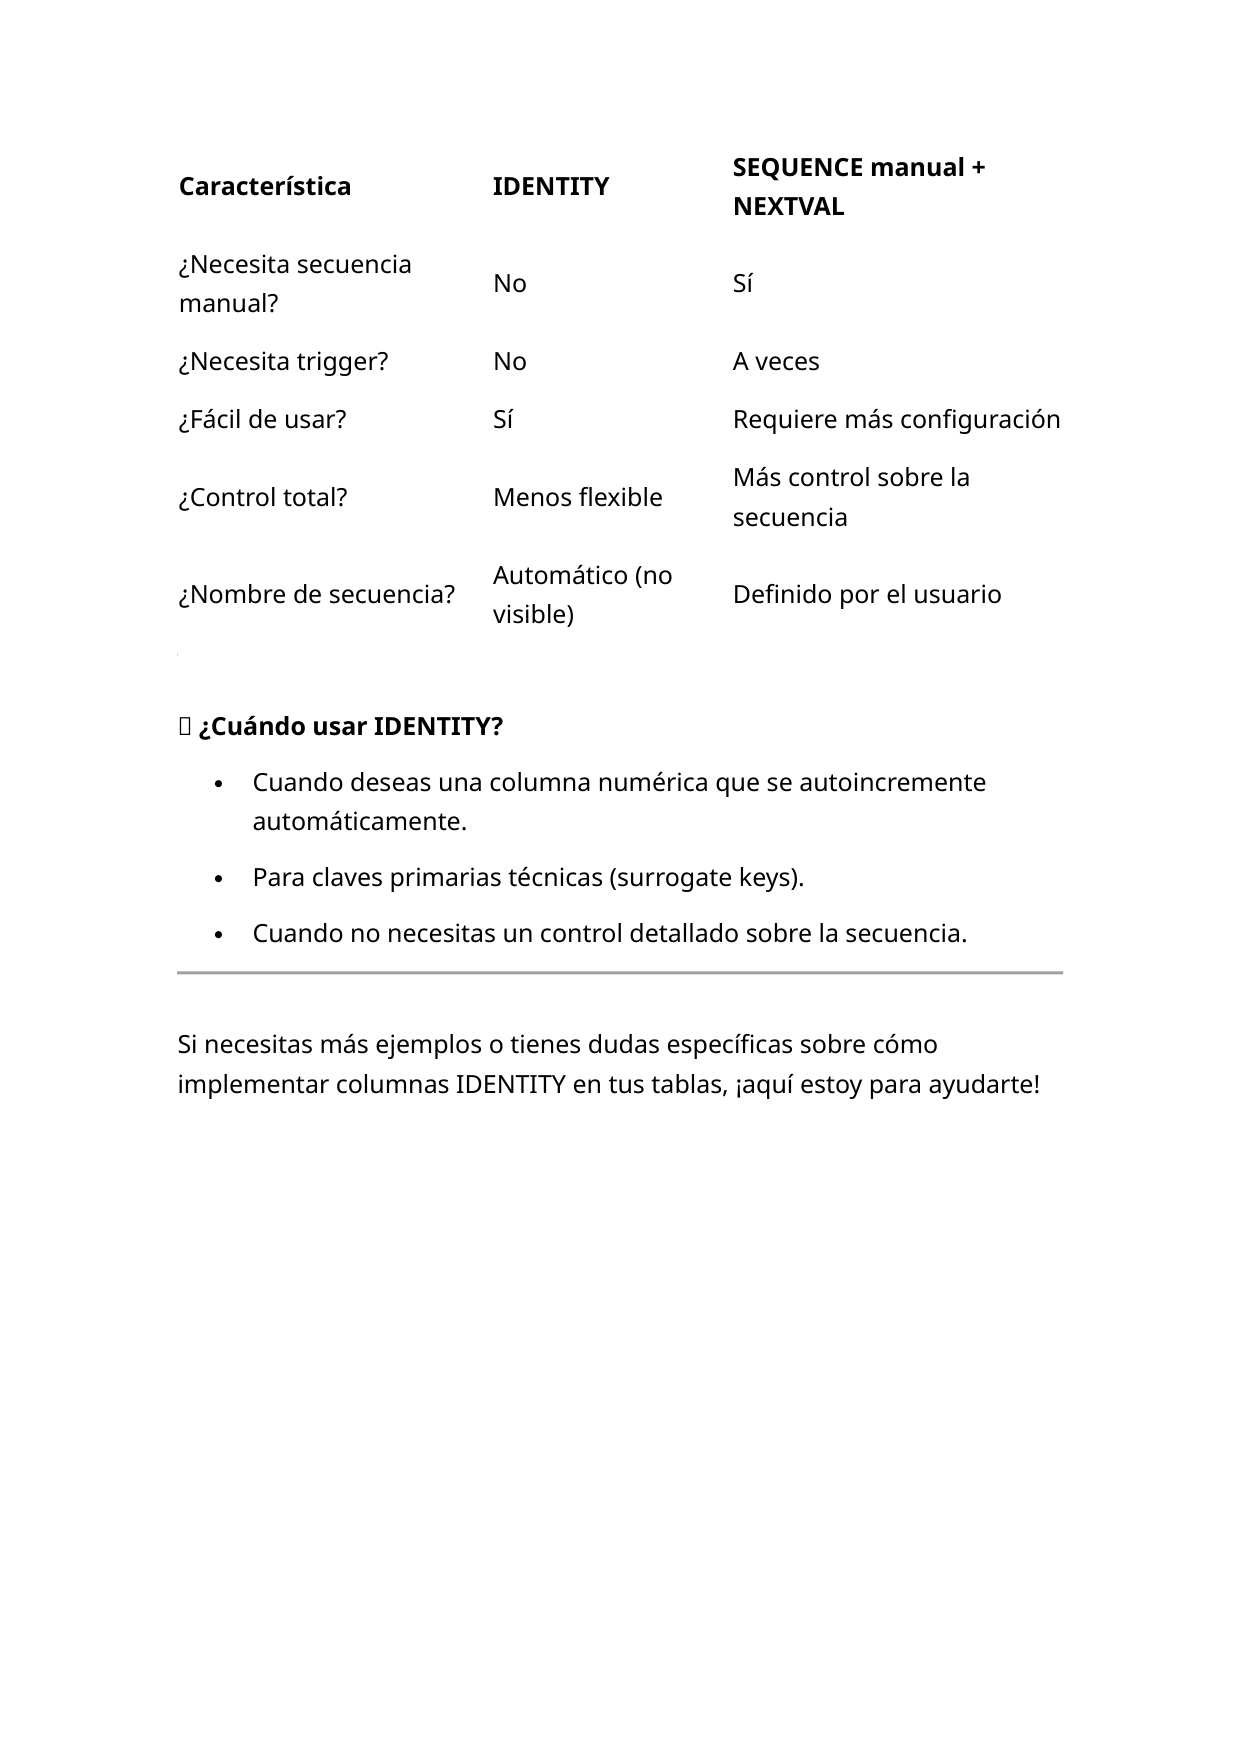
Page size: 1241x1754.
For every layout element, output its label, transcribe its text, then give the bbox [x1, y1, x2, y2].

table_cell No [491, 342, 731, 400]
table_cell ¿Necesita trigger? [177, 342, 491, 400]
table_cell Menos flexible [491, 459, 731, 556]
table_cell ¿Fácil de usar? [177, 400, 491, 458]
text Si necesitas más ejemplos o tienes dudas específicas sobre cómo implementar columnas IDENTITY en tus tablas, ¡aquí estoy para ayudarte! [177, 1027, 1063, 1100]
table_header SEQUENCE manual + NEXTVAL [731, 148, 1063, 245]
table_cell Más control sobre la secuencia [731, 459, 1063, 556]
table_cell ¿Necesita secuencia manual? [177, 245, 491, 342]
table_cell ¿Nombre de secuencia? [177, 556, 491, 653]
list Cuando deseas una columna numérica que se autoincremente automáticamente. [215, 765, 1063, 838]
list Para claves primarias técnicas (surrogate keys). [215, 860, 1063, 894]
table_cell Sí [731, 245, 1063, 342]
table_cell ¿Control total? [177, 459, 491, 556]
table_header Característica [177, 148, 491, 245]
table_cell Sí [491, 400, 731, 458]
table_cell Requiere más configuración [731, 400, 1063, 458]
table_header IDENTITY [491, 148, 731, 245]
text ✅ ¿Cuándo usar IDENTITY? [177, 709, 1063, 743]
table_cell Automático (no visible) [491, 556, 731, 653]
table_cell A veces [731, 342, 1063, 400]
table_cell Definido por el usuario [731, 556, 1063, 653]
list Cuando no necesitas un control detallado sobre la secuencia. [215, 916, 1063, 949]
table_cell No [491, 245, 731, 342]
